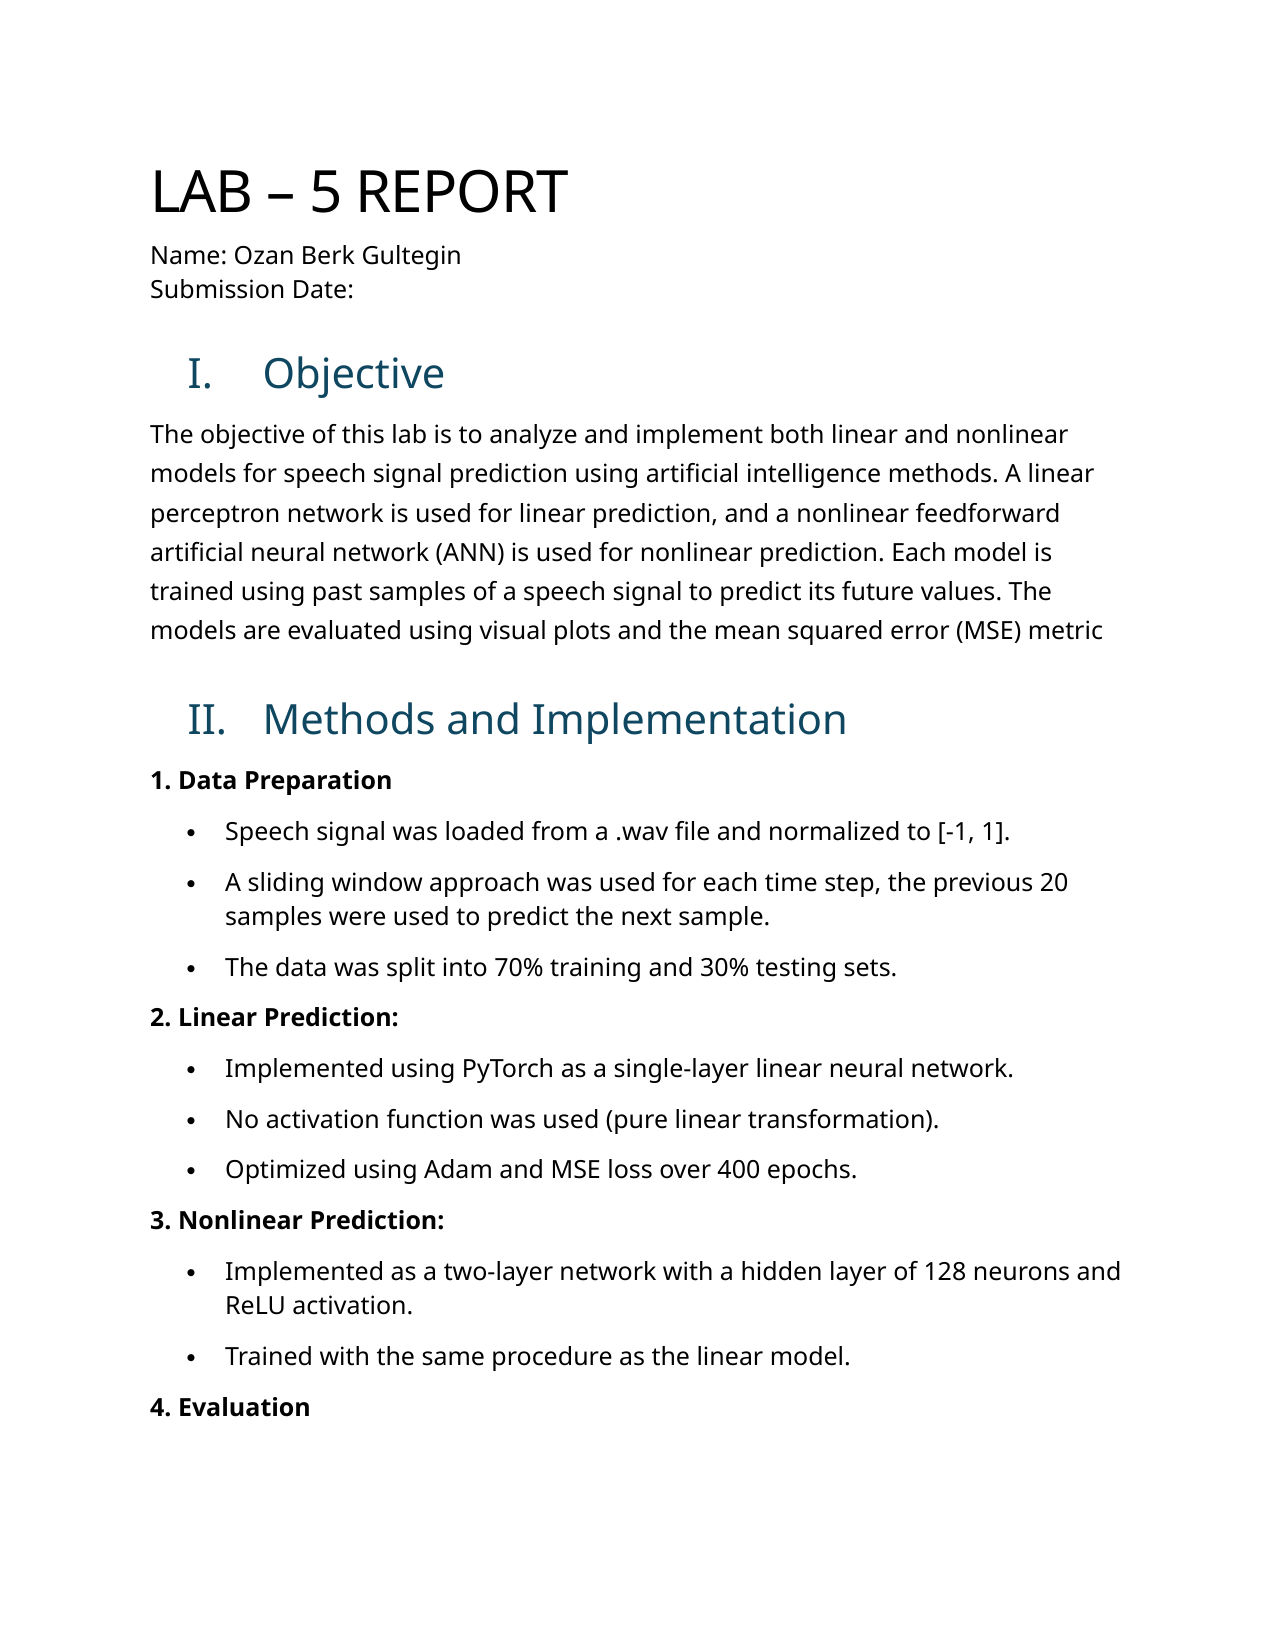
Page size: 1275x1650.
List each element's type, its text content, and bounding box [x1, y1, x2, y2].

text Submission Date: [150, 272, 1125, 306]
list A sliding window approach was used for each time step, the previous 20 samples were used to predict the next sample. [187, 864, 1125, 933]
text 3. Nonlinear Prediction: [150, 1203, 1125, 1237]
list Implemented as a two-layer network with a hidden layer of 128 neurons and ReLU activation. [187, 1254, 1125, 1322]
list The data was split into 70% training and 30% testing sets. [187, 949, 1125, 983]
subtitle Methods and Implementation [187, 689, 1125, 746]
text 1. Data Preparation [150, 763, 1125, 797]
title LAB – 5 REPORT [150, 150, 1125, 229]
list Optimized using Adam and MSE loss over 400 epochs. [187, 1152, 1125, 1186]
text 2. Linear Prediction: [150, 1000, 1125, 1034]
list Trained with the same procedure as the linear model. [187, 1338, 1125, 1372]
subtitle Objective [187, 343, 1125, 400]
list Speech signal was loaded from a .wav file and normalized to [-1, 1]. [187, 814, 1125, 848]
text 4. Evaluation [150, 1389, 1125, 1423]
text The objective of this lab is to analyze and implement both linear and nonlinear models for speech signal prediction using artificial intelligence methods. A linear perceptron network is used for linear prediction, and a nonlinear feedforward artificial neural network (ANN) is used for nonlinear prediction. Each model is trained using past samples of a speech signal to predict its future values. The models are evaluated using visual plots and the mean squared error (MSE) metric [150, 417, 1125, 647]
list Implemented using PyTorch as a single-layer linear neural network. [187, 1051, 1125, 1085]
list No activation function was used (pure linear transformation). [187, 1101, 1125, 1136]
text Name: Ozan Berk Gultegin [150, 238, 1125, 272]
